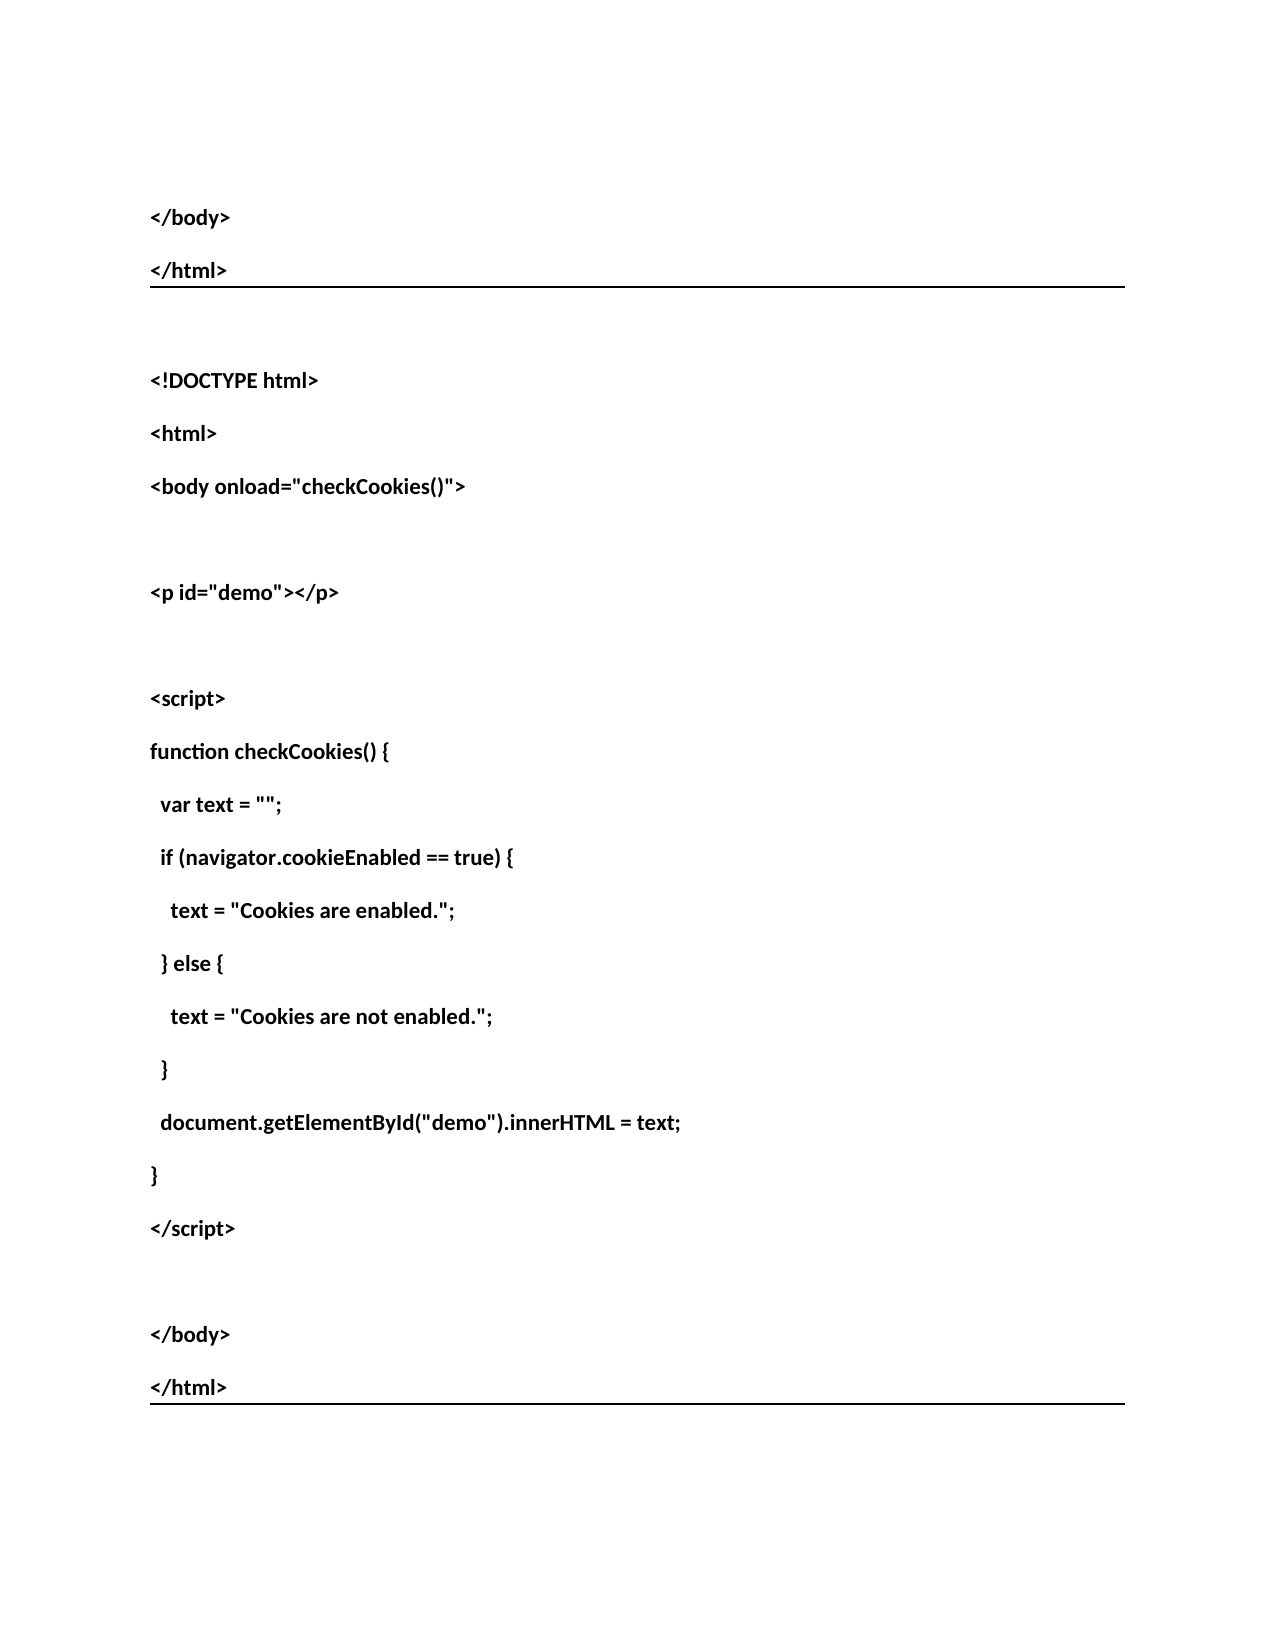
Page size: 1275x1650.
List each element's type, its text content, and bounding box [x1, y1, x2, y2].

text } else { [150, 949, 1125, 977]
text <html> [150, 419, 1125, 447]
text text = "Cookies are not enabled."; [150, 1002, 1125, 1030]
text <!DOCTYPE html> [150, 366, 1125, 394]
text var text = ""; [150, 790, 1125, 818]
text function checkCookies() { [150, 737, 1125, 765]
text if (navigator.cookieEnabled == true) { [150, 843, 1125, 871]
text document.getElementById("demo").innerHTML = text; [150, 1108, 1125, 1136]
text <script> [150, 684, 1125, 712]
text </script> [150, 1214, 1125, 1242]
text </html> [150, 1373, 1125, 1403]
text <body onload="checkCookies()"> [150, 472, 1125, 500]
text </body> [150, 203, 1125, 231]
text </body> [150, 1320, 1125, 1348]
text } [150, 1161, 1125, 1189]
text text = "Cookies are enabled."; [150, 896, 1125, 924]
text <p id="demo"></p> [150, 578, 1125, 606]
text </html> [150, 256, 1125, 286]
text } [150, 1055, 1125, 1083]
